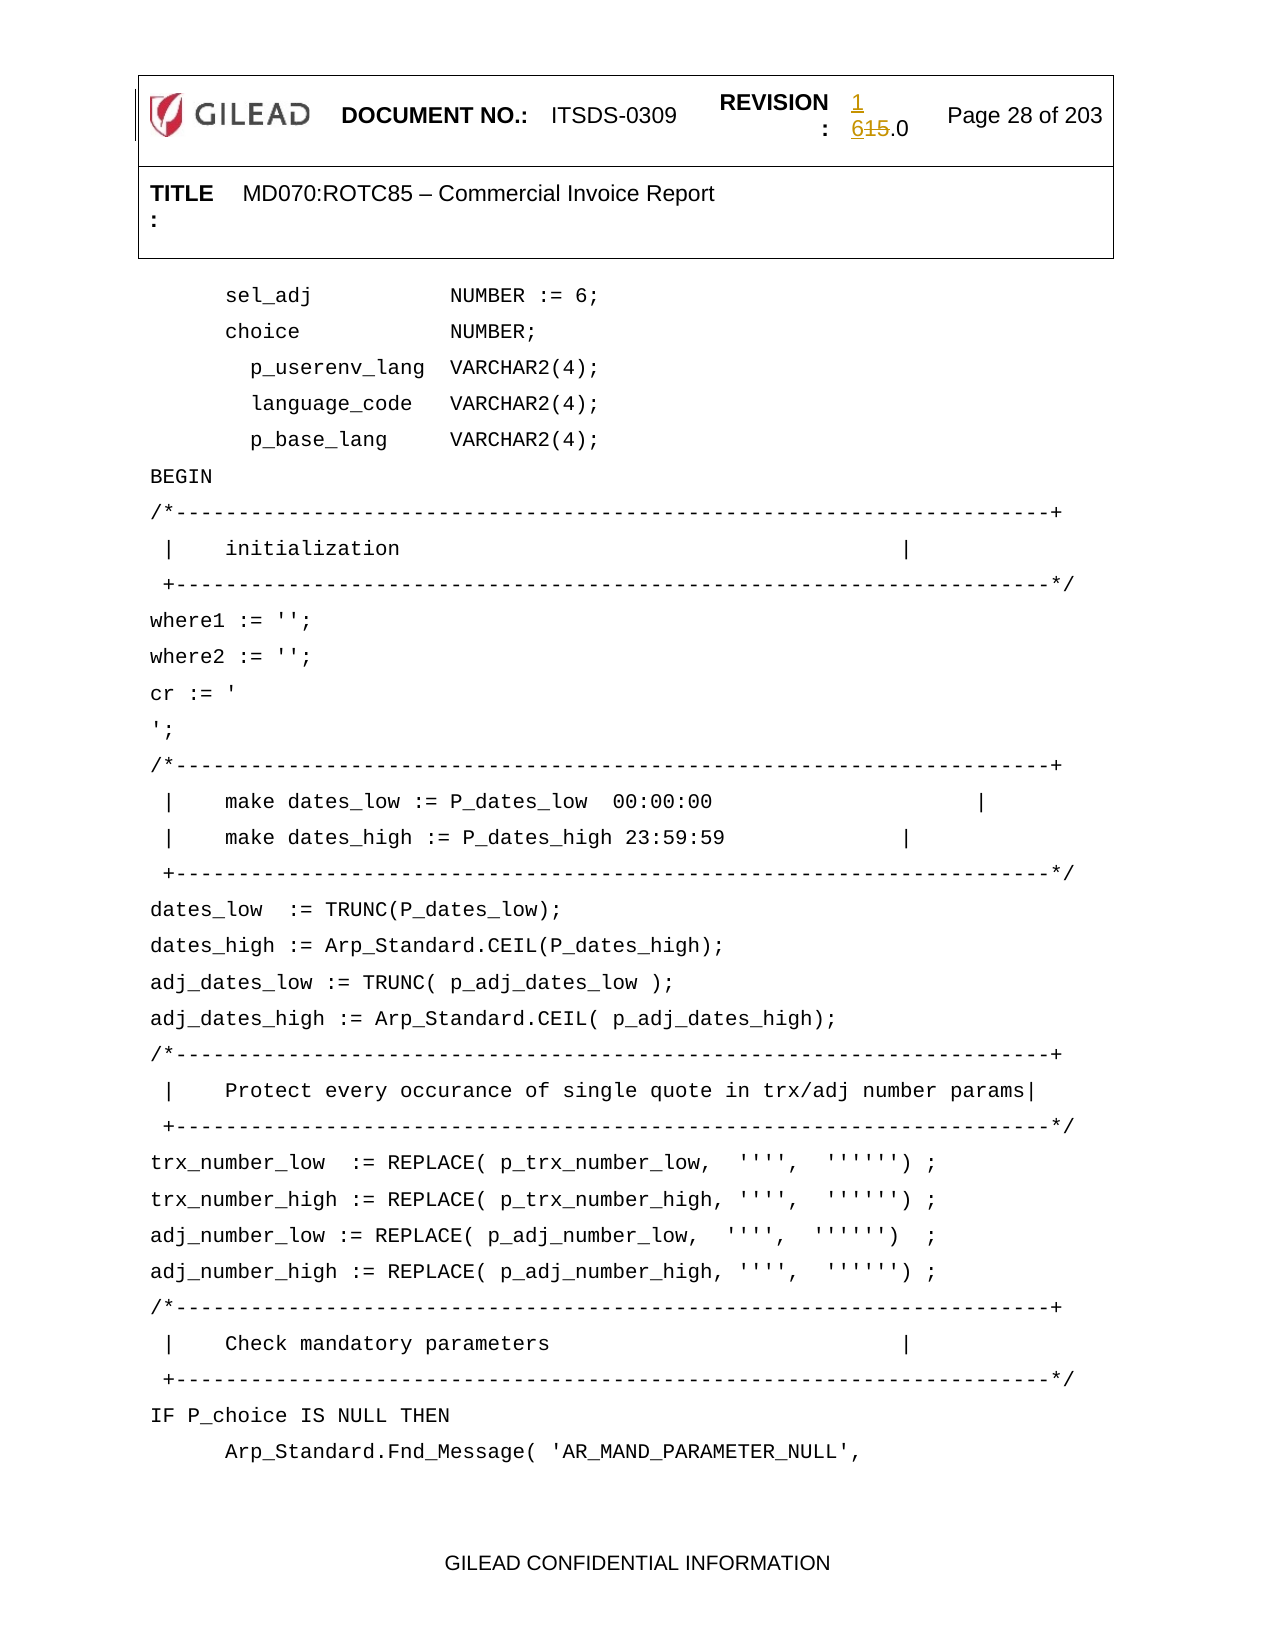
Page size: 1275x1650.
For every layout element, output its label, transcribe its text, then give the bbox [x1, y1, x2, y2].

text /*----------------------------------------------------------------------+ [150, 755, 1125, 778]
text Arp_Standard.Fnd_Message( 'AR_MAND_PARAMETER_NULL', [150, 1442, 1125, 1465]
text adj_dates_high := Arp_Standard.CEIL( p_adj_dates_high); [150, 1008, 1125, 1031]
text language_code VARCHAR2(4); [150, 393, 1125, 417]
text where2 := ''; [150, 646, 1125, 670]
text /*----------------------------------------------------------------------+ [150, 1297, 1125, 1321]
text BEGIN [150, 466, 1125, 489]
text +----------------------------------------------------------------------*/ [150, 574, 1125, 598]
text trx_number_high := REPLACE( p_trx_number_high, '''', '''''') ; [150, 1188, 1125, 1212]
text /*----------------------------------------------------------------------+ [150, 502, 1125, 525]
text /*----------------------------------------------------------------------+ [150, 1044, 1125, 1068]
text '; [150, 719, 1125, 742]
text adj_dates_low := TRUNC( p_adj_dates_low ); [150, 972, 1125, 995]
text trx_number_low := REPLACE( p_trx_number_low, '''', '''''') ; [150, 1152, 1125, 1176]
text p_userenv_lang VARCHAR2(4); [150, 357, 1125, 381]
text adj_number_low := REPLACE( p_adj_number_low, '''', '''''') ; [150, 1225, 1125, 1248]
text adj_number_high := REPLACE( p_adj_number_high, '''', '''''') ; [150, 1261, 1125, 1284]
text cr := ' [150, 682, 1125, 706]
picture [150, 93, 310, 137]
text +----------------------------------------------------------------------*/ [150, 1369, 1125, 1393]
text +----------------------------------------------------------------------*/ [150, 863, 1125, 887]
text | initialization | [150, 538, 1125, 562]
text where1 := ''; [150, 610, 1125, 634]
text dates_low := TRUNC(P_dates_low); [150, 899, 1125, 923]
text +----------------------------------------------------------------------*/ [150, 1116, 1125, 1140]
text | Protect every occurance of single quote in trx/adj number params| [150, 1080, 1125, 1104]
text IF P_choice IS NULL THEN [150, 1405, 1125, 1429]
text p_base_lang VARCHAR2(4); [150, 429, 1125, 453]
text dates_high := Arp_Standard.CEIL(P_dates_high); [150, 936, 1125, 959]
text | make dates_low := P_dates_low 00:00:00 | [150, 791, 1125, 814]
text sel_adj NUMBER := 6; [150, 285, 1125, 308]
text | Check mandatory parameters | [150, 1333, 1125, 1357]
text choice NUMBER; [150, 321, 1125, 345]
text | make dates_high := P_dates_high 23:59:59 | [150, 827, 1125, 851]
